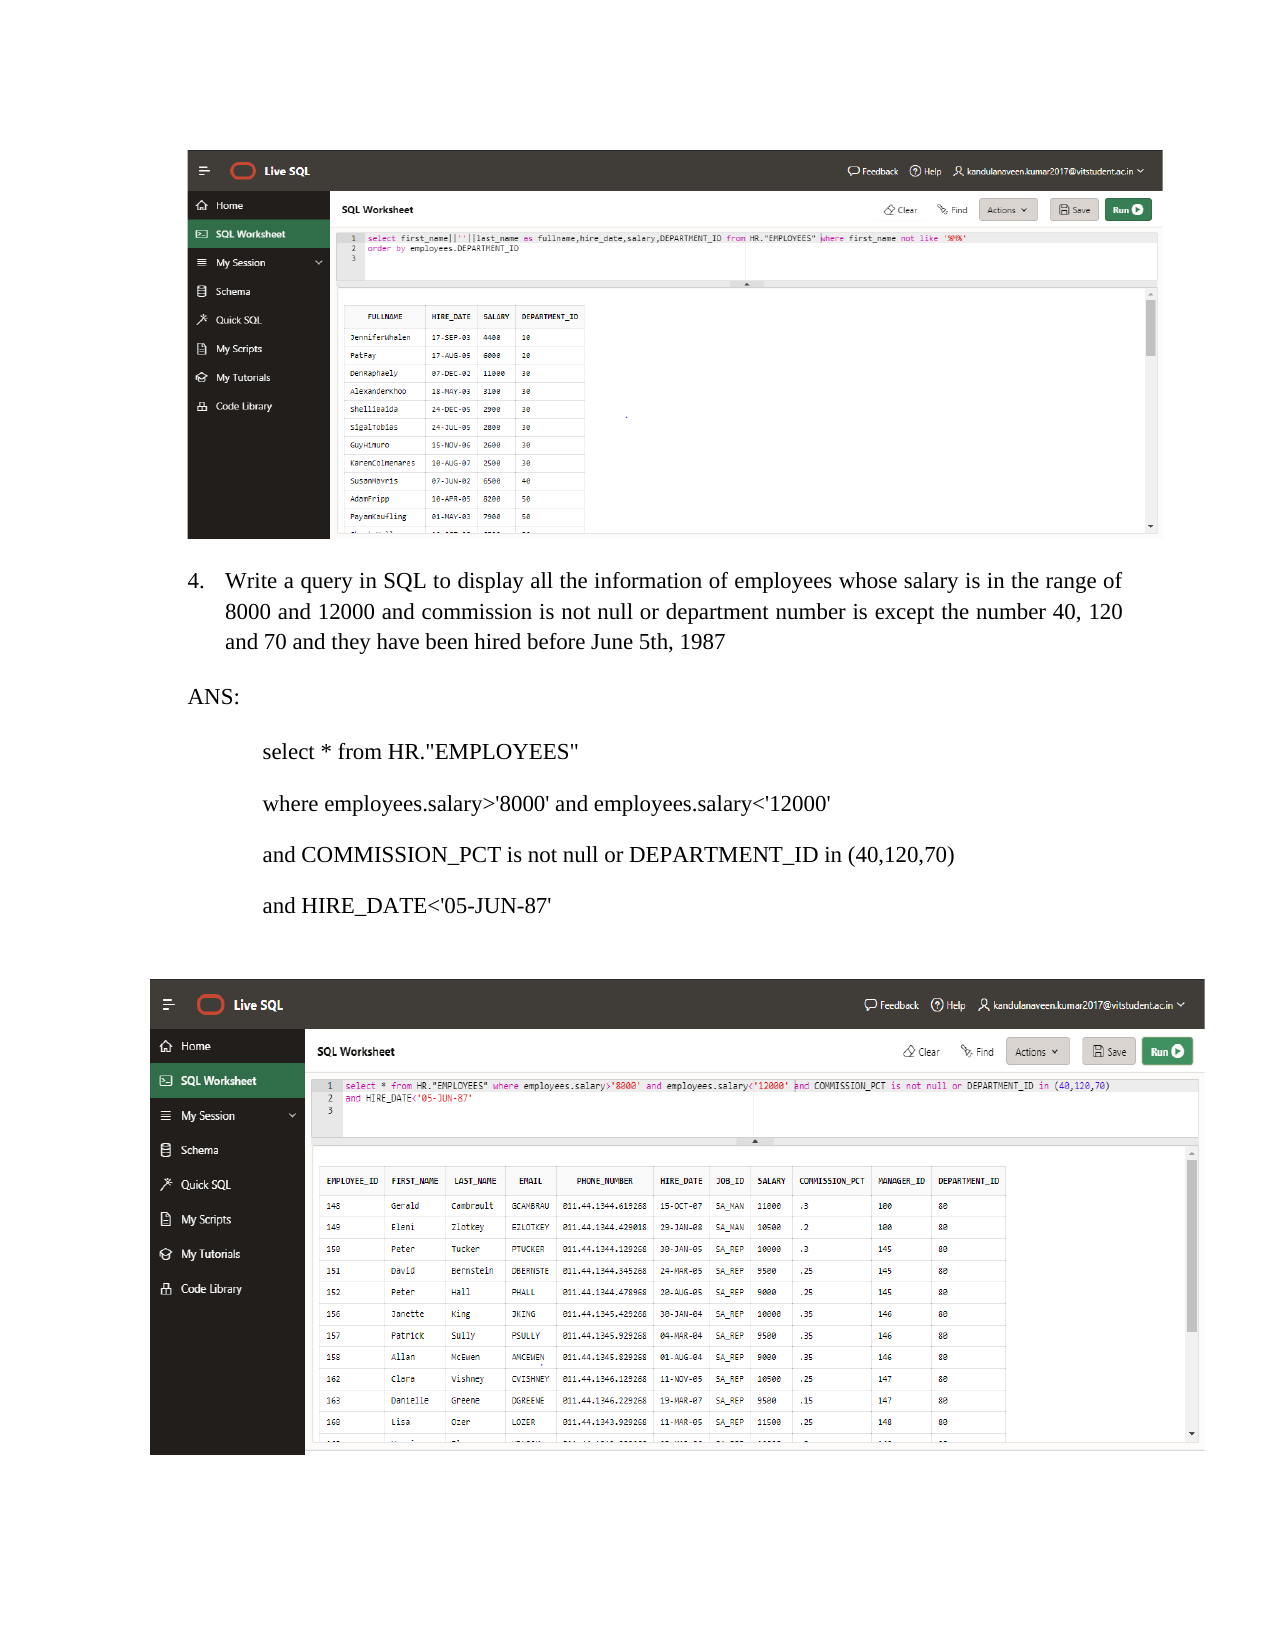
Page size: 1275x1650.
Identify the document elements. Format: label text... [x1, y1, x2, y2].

text and COMMISSION_PCT is not null or DEPARTMENT_ID in (40,120,70) [262, 841, 1125, 867]
text ANS: [187, 683, 1125, 709]
text select * from HR."EMPLOYEES" [262, 738, 1125, 765]
picture [187, 150, 1163, 539]
text and HIRE_DATE<'05-JUN-87' [262, 892, 1125, 919]
text where employees.salary>'8000' and employees.salary<'12000' [262, 790, 1125, 816]
picture [150, 979, 1205, 1455]
list Write a query in SQL to display all the information of employees whose salary is in the range of 8000 and 12000 and commission is not null or department number is except the number 40, 120 and 70 and they have been hired before June 5th, 1987 [187, 567, 1125, 654]
